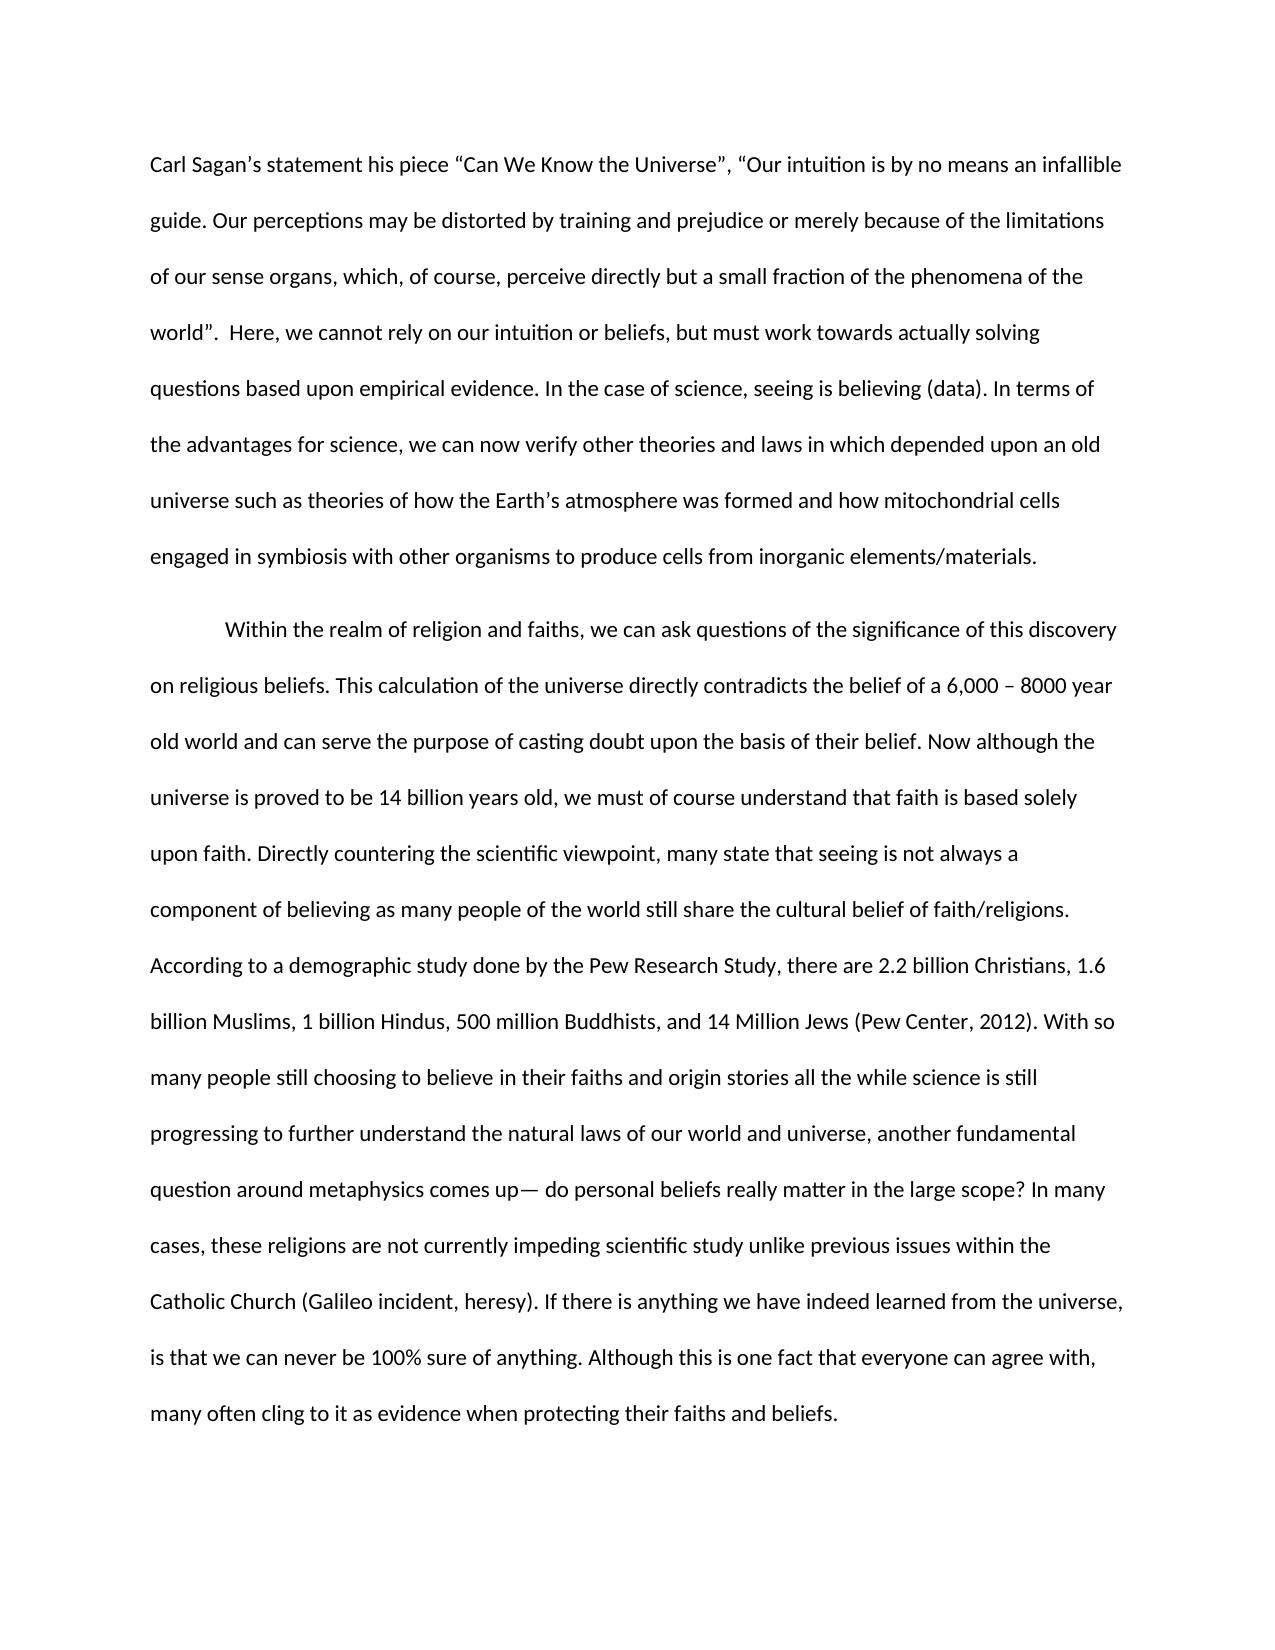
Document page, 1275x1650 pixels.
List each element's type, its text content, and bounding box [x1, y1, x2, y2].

text Within the realm of religion and faiths, we can ask questions of the significance of this discovery on religious beliefs. This calculation of the universe directly contradicts the belief of a 6,000 – 8000 year old world and can serve the purpose of casting doubt upon the basis of their belief. Now although the universe is proved to be 14 billion years old, we must of course understand that faith is based solely upon faith. Directly countering the scientific viewpoint, many state that seeing is not always a component of believing as many people of the world still share the cultural belief of faith/religions. According to a demographic study done by the Pew Research Study, there are 2.2 billion Christians, 1.6 billion Muslims, 1 billion Hindus, 500 million Buddhists, and 14 Million Jews (Pew Center, 2012). With so many people still choosing to believe in their faiths and origin stories all the while science is still progressing to further understand the natural laws of our world and universe, another fundamental question around metaphysics comes up— do personal beliefs really matter in the large scope? In many cases, these religions are not currently impeding scientific study unlike previous issues within the Catholic Church (Galileo incident, heresy). If there is anything we have indeed learned from the universe, is that we can never be 100% sure of anything. Although this is one fact that everyone can agree with, many often cling to it as evidence when protecting their faiths and beliefs. [150, 615, 1125, 1428]
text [150, 150, 1125, 570]
